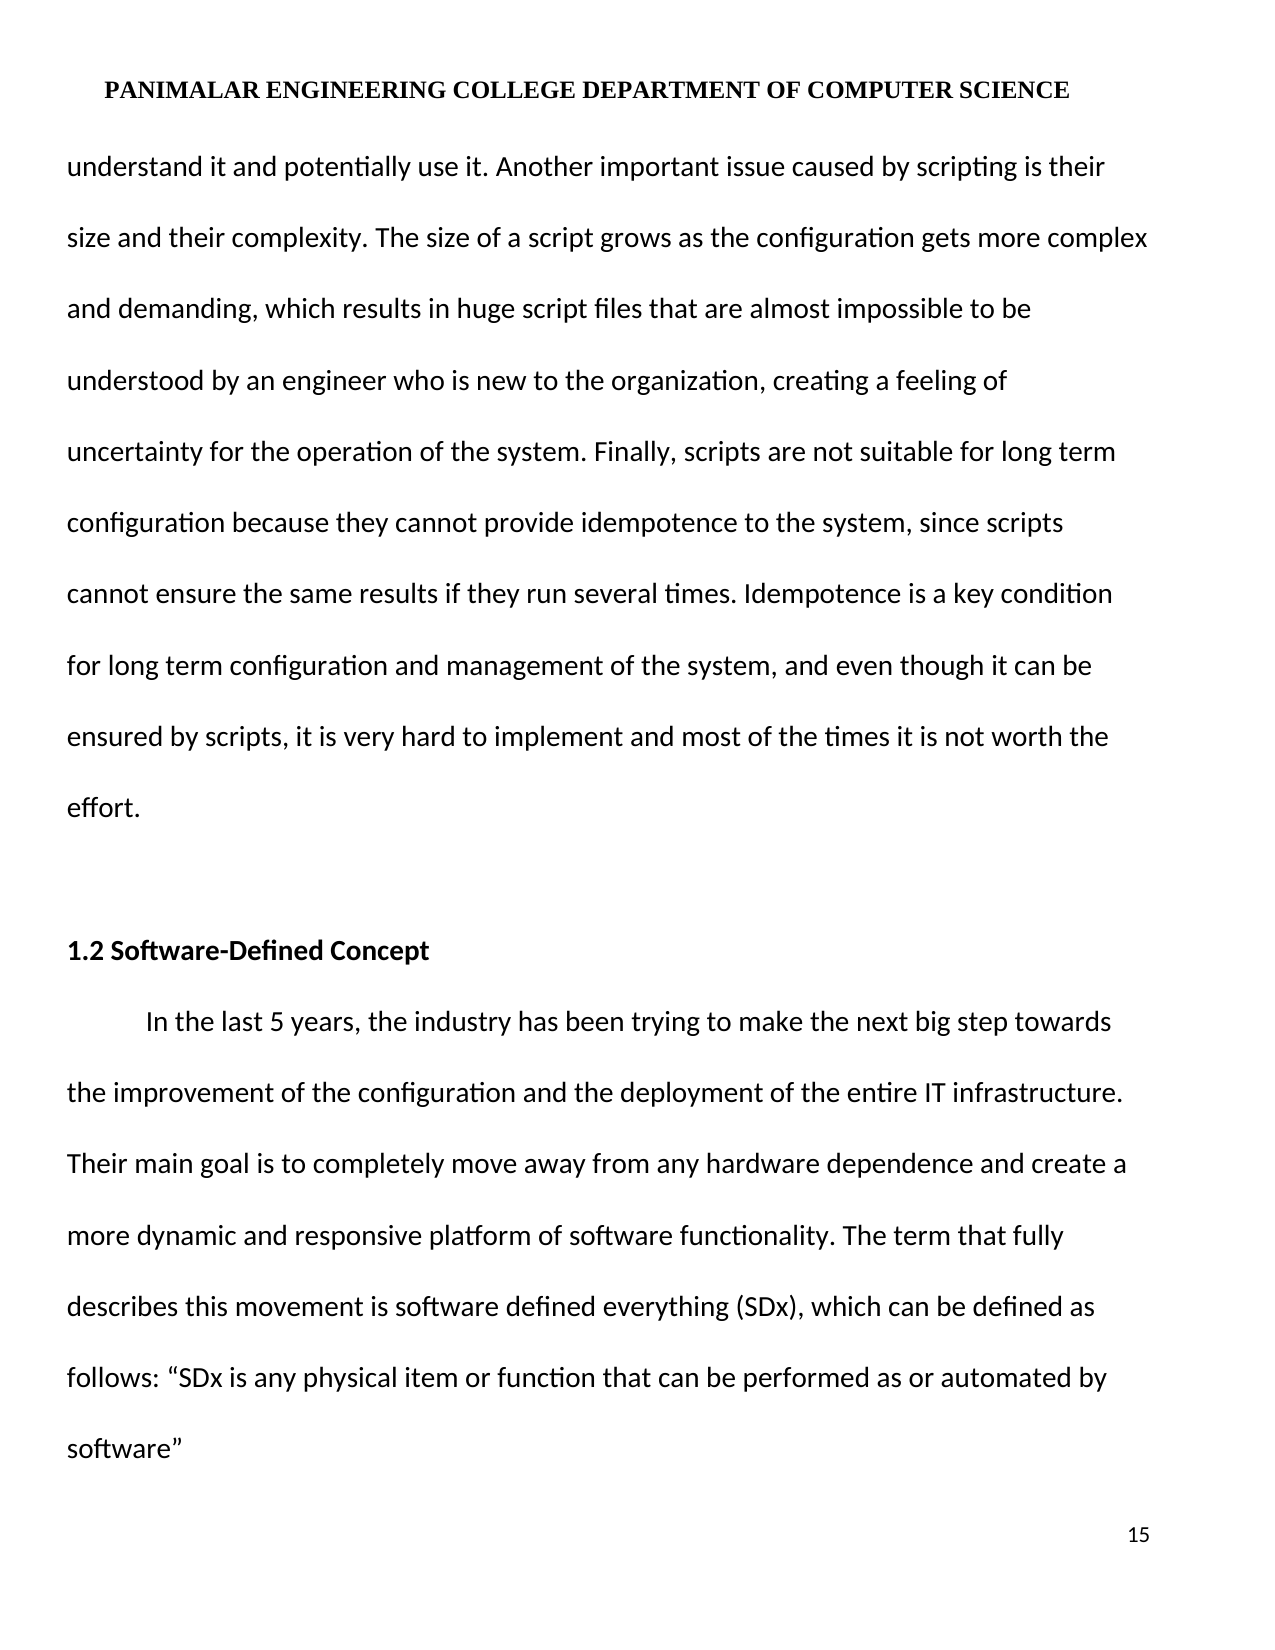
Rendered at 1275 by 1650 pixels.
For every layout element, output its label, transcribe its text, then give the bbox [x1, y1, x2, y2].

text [67, 148, 1150, 825]
text 1.2 Software-Defined Concept [67, 932, 1150, 967]
text In the last 5 years, the industry has been trying to make the next big step towards the improvement of the configuration and the deployment of the entire IT infrastructure. Their main goal is to completely move away from any hardware dependence and create a more dynamic and responsive platform of software functionality. The term that fully describes this movement is software defined everything (SDx), which can be defined as follows: “SDx is any physical item or function that can be performed as or automated by software” [67, 1003, 1150, 1466]
